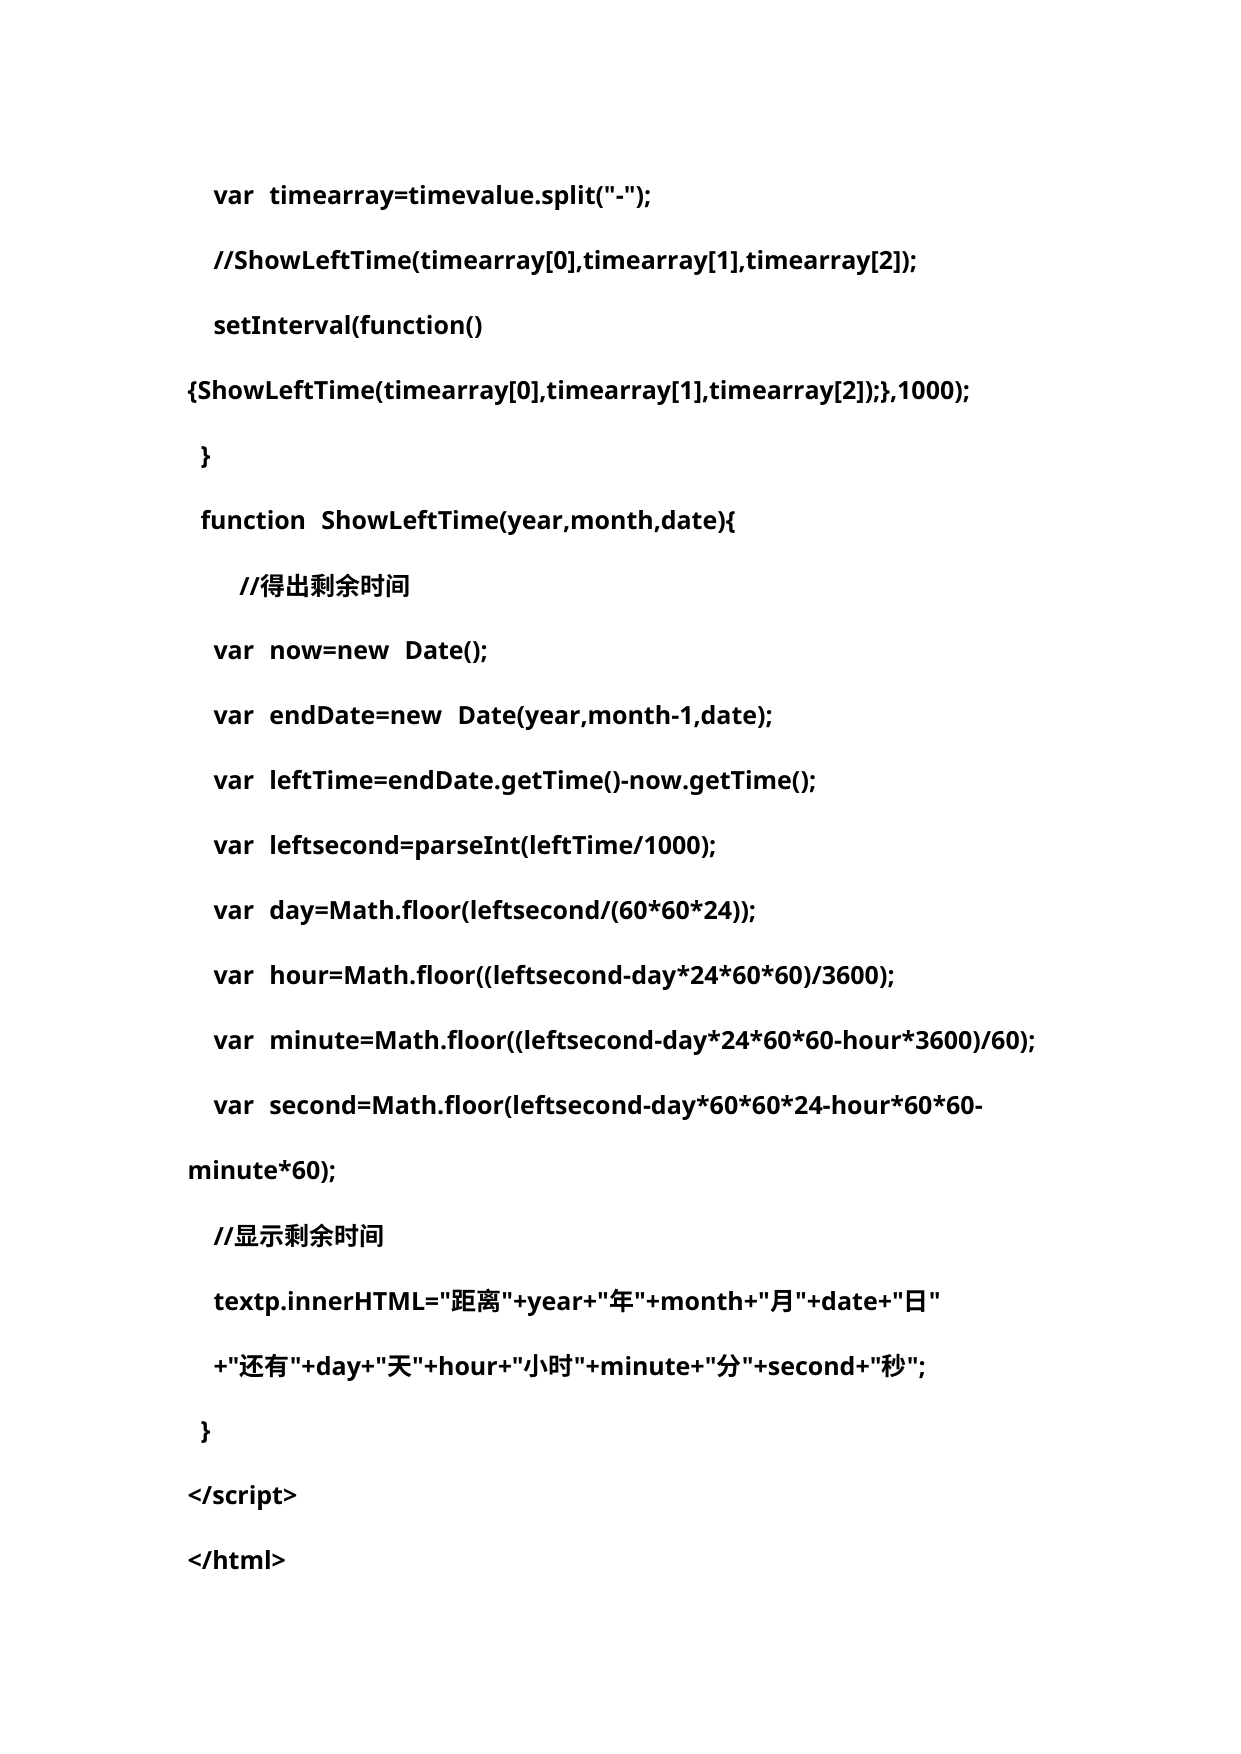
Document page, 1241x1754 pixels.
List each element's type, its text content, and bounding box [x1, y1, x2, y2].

text } [187, 1397, 1053, 1462]
text +"还有"+day+"天"+hour+"小时"+minute+"分"+second+"秒"; [187, 1332, 1053, 1397]
text var now=new Date(); [187, 617, 1053, 682]
text var timearray=timevalue.split("-"); [187, 162, 1053, 227]
text setInterval(function(){ShowLeftTime(timearray[0],timearray[1],timearray[2]);},1000); [187, 292, 1053, 422]
text //显示剩余时间 [187, 1202, 1053, 1267]
text var leftsecond=parseInt(leftTime/1000); [187, 812, 1053, 877]
text var endDate=new Date(year,month-1,date); [187, 682, 1053, 747]
text var leftTime=endDate.getTime()-now.getTime(); [187, 747, 1053, 812]
text function ShowLeftTime(year,month,date){ [187, 487, 1053, 552]
text //ShowLeftTime(timearray[0],timearray[1],timearray[2]); [187, 227, 1053, 292]
text textp.innerHTML="距离"+year+"年"+month+"月"+date+"日" [187, 1267, 1053, 1332]
text var hour=Math.floor((leftsecond-day*24*60*60)/3600); [187, 942, 1053, 1007]
text var day=Math.floor(leftsecond/(60*60*24)); [187, 877, 1053, 942]
text var minute=Math.floor((leftsecond-day*24*60*60-hour*3600)/60); [187, 1007, 1053, 1072]
text </script> [187, 1462, 1053, 1527]
text </html> [187, 1527, 1053, 1592]
text } [187, 422, 1053, 487]
text //得出剩余时间 [187, 552, 1053, 617]
text var second=Math.floor(leftsecond-day*60*60*24-hour*60*60-minute*60); [187, 1072, 1053, 1202]
